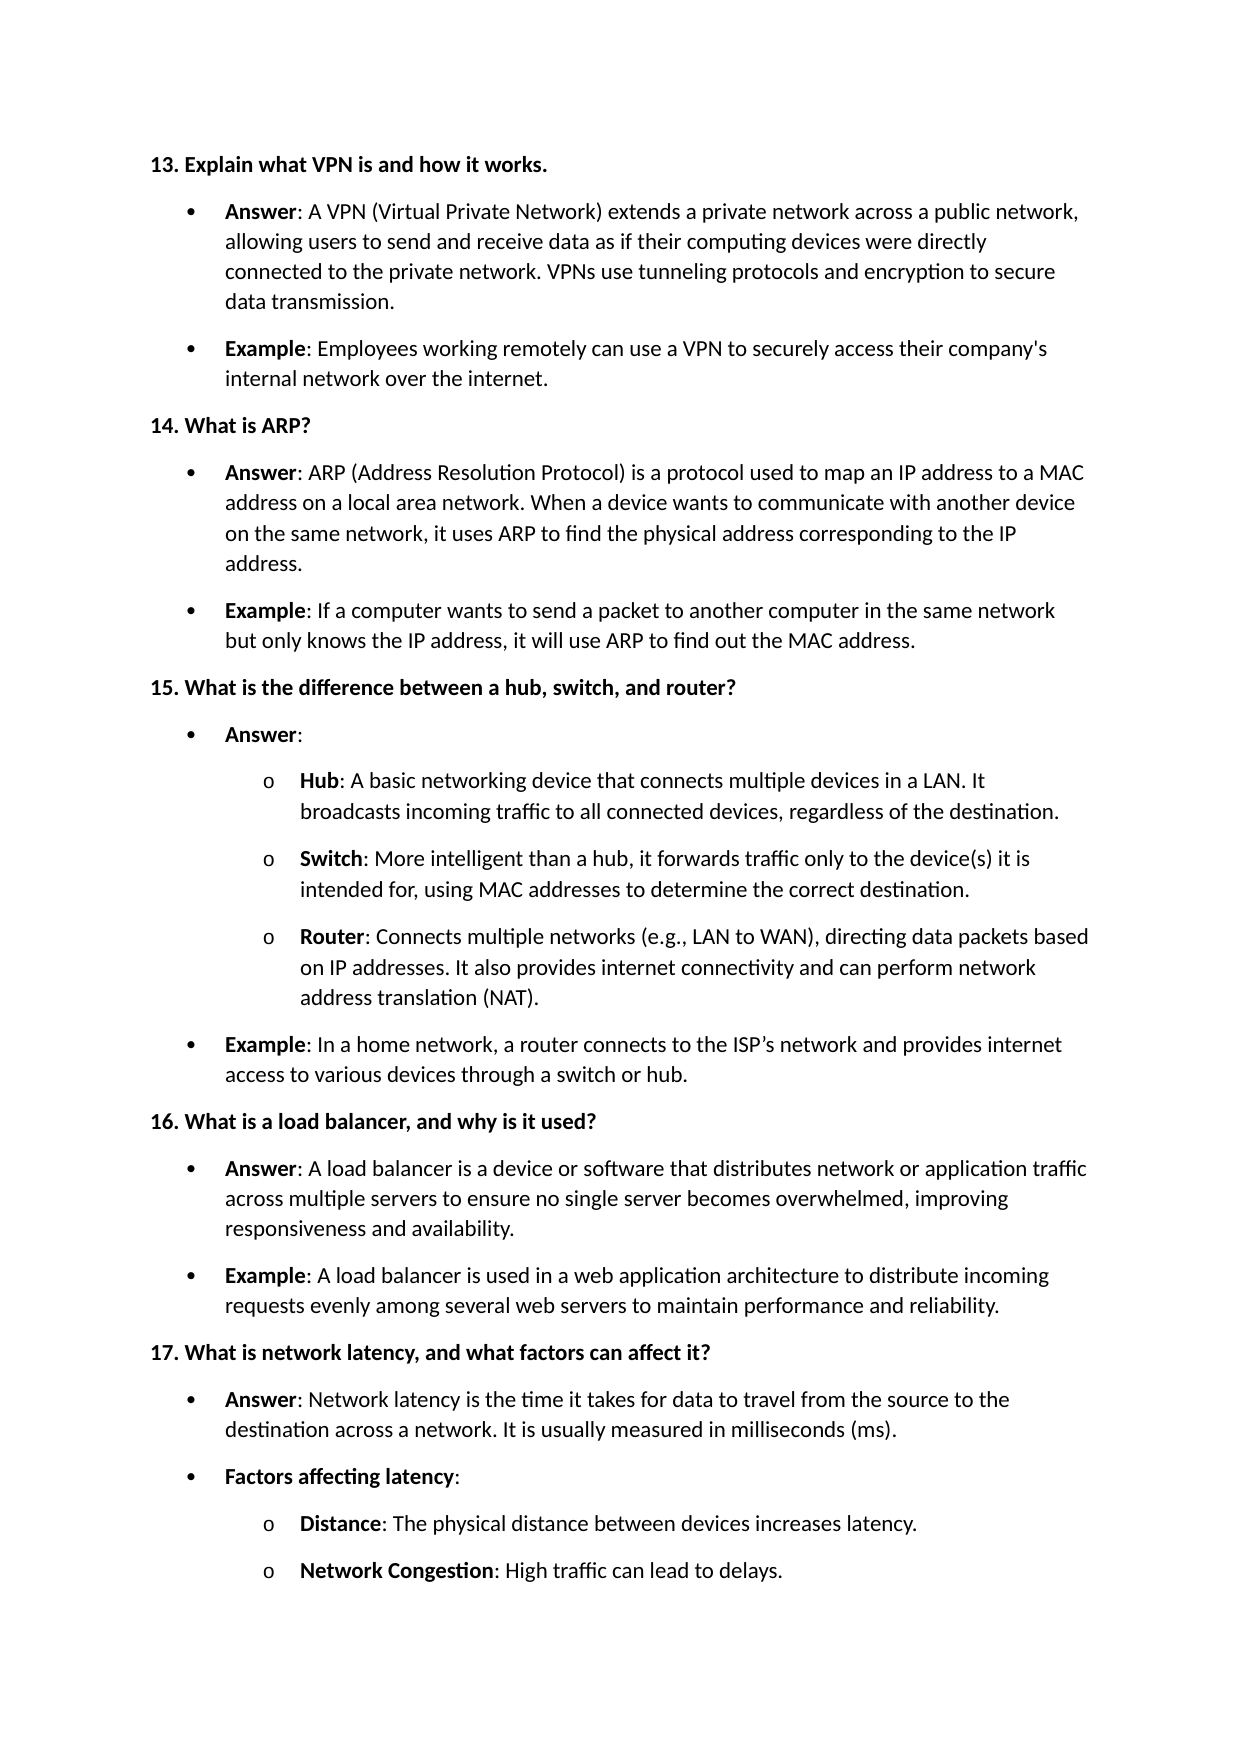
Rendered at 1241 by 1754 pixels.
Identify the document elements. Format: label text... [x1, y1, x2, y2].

list Answer: A VPN (Virtual Private Network) extends a private network across a public network, allowing users to send and receive data as if their computing devices were directly connected to the private network. VPNs use tunneling protocols and encryption to secure data transmission. [187, 197, 1090, 316]
list Example: If a computer wants to send a packet to another computer in the same network but only knows the IP address, it will use ARP to find out the MAC address. [187, 596, 1090, 654]
list Example: In a home network, a router connects to the ISP’s network and provides internet access to various devices through a switch or hub. [187, 1030, 1090, 1088]
text 13. Explain what VPN is and how it works. [150, 150, 1090, 178]
list Answer: Network latency is the time it takes for data to travel from the source to the destination across a network. It is usually measured in milliseconds (ms). [187, 1385, 1090, 1443]
list Example: A load balancer is used in a web application architecture to distribute incoming requests evenly among several web servers to maintain performance and reliability. [187, 1261, 1090, 1319]
list Answer: A load balancer is a device or software that distributes network or application traffic across multiple servers to ensure no single server becomes overwhelmed, improving responsiveness and availability. [187, 1154, 1090, 1242]
list Example: Employees working remotely can use a VPN to securely access their company's internal network over the internet. [187, 334, 1090, 393]
list Factors affecting latency: [187, 1462, 1090, 1490]
list Hub: A basic networking device that connects multiple devices in a LAN. It broadcasts incoming traffic to all connected devices, regardless of the destination. [262, 767, 1090, 825]
list Answer: [187, 720, 1090, 748]
text 15. What is the difference between a hub, switch, and router? [150, 673, 1090, 701]
text 16. What is a load balancer, and why is it used? [150, 1107, 1090, 1135]
list Router: Connects multiple networks (e.g., LAN to WAN), directing data packets based on IP addresses. It also provides internet connectivity and can perform network address translation (NAT). [262, 922, 1090, 1011]
list Answer: ARP (Address Resolution Protocol) is a protocol used to map an IP address to a MAC address on a local area network. When a device wants to communicate with another device on the same network, it uses ARP to find the physical address corresponding to the IP address. [187, 458, 1090, 577]
text 14. What is ARP? [150, 411, 1090, 439]
list Network Congestion: High traffic can lead to delays. [262, 1556, 1090, 1585]
list Distance: The physical distance between devices increases latency. [262, 1509, 1090, 1537]
list Switch: More intelligent than a hub, it forwards traffic only to the device(s) it is intended for, using MAC addresses to determine the correct destination. [262, 844, 1090, 903]
text 17. What is network latency, and what factors can affect it? [150, 1338, 1090, 1366]
